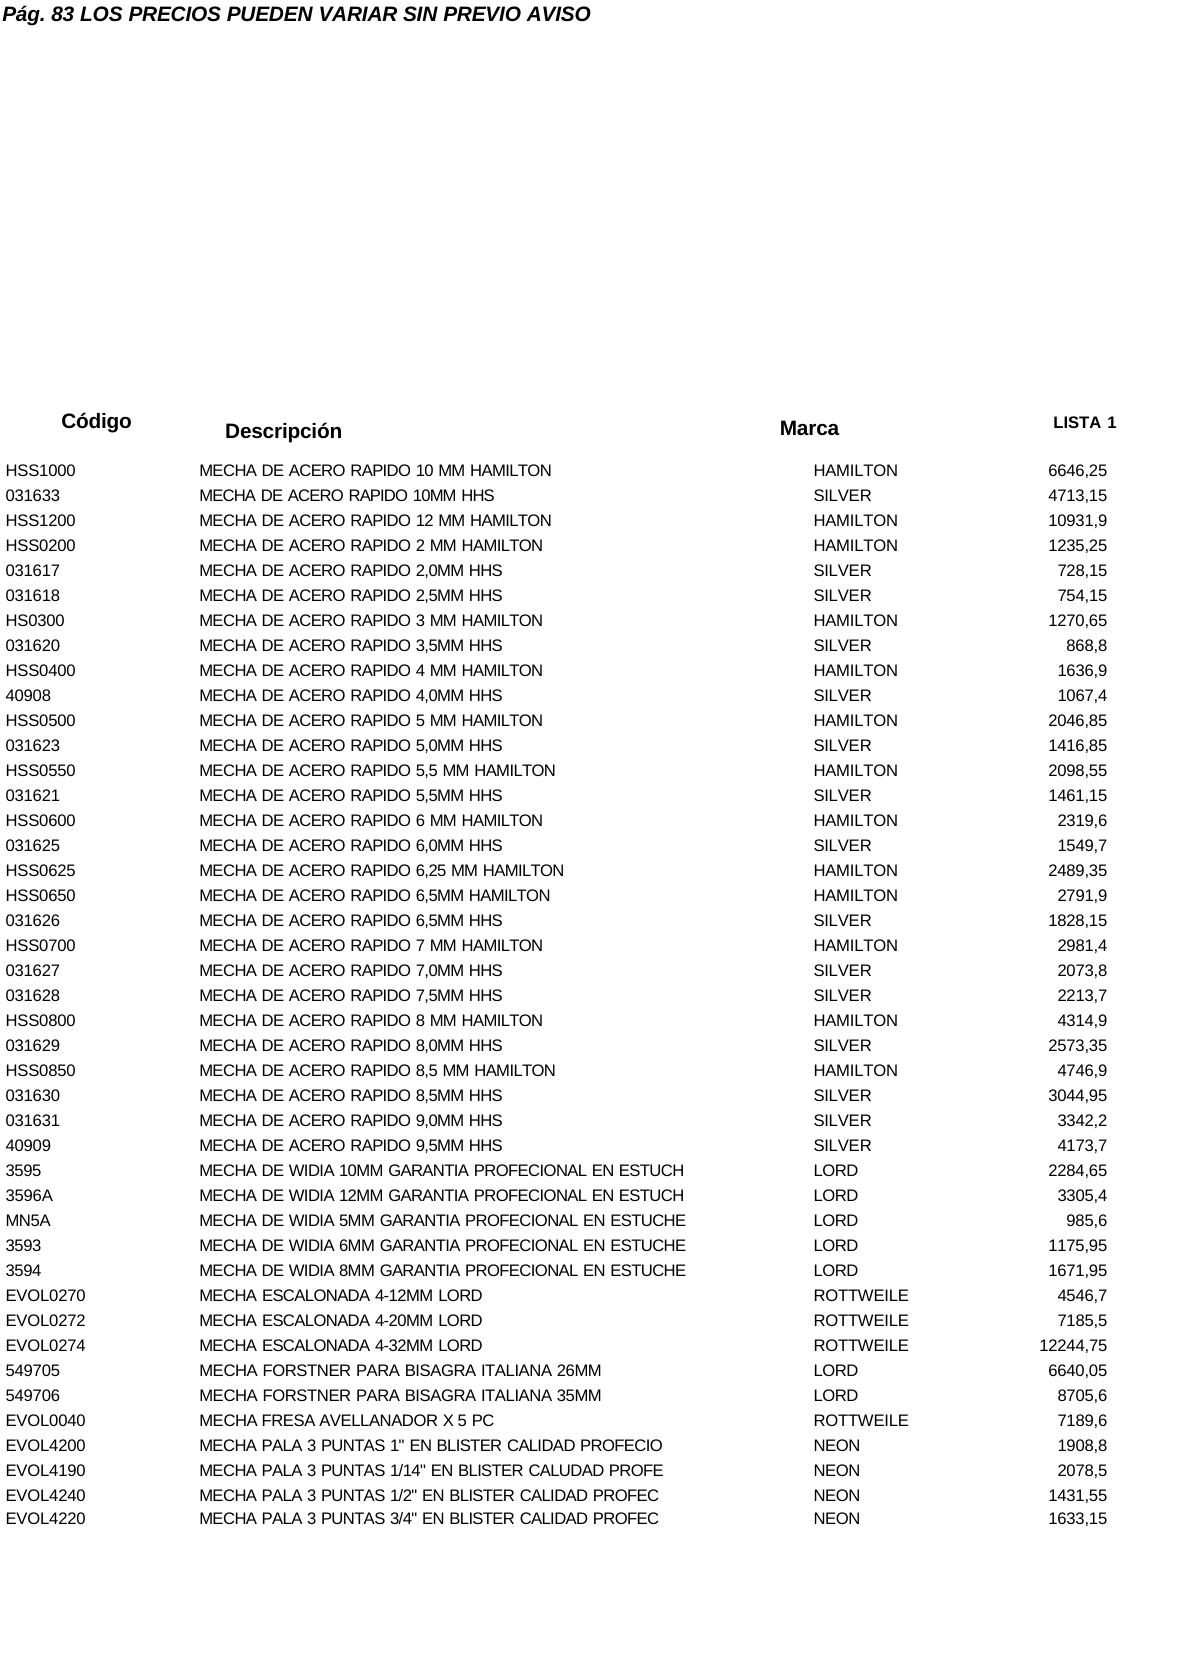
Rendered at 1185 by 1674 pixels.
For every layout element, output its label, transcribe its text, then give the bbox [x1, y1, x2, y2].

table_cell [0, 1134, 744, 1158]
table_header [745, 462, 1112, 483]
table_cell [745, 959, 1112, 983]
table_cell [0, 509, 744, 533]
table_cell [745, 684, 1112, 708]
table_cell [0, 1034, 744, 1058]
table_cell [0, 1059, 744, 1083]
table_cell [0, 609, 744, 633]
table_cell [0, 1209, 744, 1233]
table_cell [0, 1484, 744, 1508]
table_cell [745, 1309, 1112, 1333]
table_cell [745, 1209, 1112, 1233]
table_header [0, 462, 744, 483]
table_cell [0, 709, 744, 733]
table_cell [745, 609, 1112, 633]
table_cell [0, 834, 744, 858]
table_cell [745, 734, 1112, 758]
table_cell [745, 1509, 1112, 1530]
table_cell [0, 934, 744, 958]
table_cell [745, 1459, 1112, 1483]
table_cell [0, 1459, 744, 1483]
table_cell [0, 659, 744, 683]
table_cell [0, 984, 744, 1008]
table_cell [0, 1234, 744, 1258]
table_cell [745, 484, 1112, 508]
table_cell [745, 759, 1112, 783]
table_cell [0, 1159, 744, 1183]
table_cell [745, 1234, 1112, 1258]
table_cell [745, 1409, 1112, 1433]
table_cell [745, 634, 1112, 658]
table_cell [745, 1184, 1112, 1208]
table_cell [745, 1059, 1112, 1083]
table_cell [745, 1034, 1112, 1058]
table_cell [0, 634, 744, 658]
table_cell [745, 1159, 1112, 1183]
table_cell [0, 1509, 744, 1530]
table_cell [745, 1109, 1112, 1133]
text Código Descripción Marca LISTA 1 [61, 409, 1125, 443]
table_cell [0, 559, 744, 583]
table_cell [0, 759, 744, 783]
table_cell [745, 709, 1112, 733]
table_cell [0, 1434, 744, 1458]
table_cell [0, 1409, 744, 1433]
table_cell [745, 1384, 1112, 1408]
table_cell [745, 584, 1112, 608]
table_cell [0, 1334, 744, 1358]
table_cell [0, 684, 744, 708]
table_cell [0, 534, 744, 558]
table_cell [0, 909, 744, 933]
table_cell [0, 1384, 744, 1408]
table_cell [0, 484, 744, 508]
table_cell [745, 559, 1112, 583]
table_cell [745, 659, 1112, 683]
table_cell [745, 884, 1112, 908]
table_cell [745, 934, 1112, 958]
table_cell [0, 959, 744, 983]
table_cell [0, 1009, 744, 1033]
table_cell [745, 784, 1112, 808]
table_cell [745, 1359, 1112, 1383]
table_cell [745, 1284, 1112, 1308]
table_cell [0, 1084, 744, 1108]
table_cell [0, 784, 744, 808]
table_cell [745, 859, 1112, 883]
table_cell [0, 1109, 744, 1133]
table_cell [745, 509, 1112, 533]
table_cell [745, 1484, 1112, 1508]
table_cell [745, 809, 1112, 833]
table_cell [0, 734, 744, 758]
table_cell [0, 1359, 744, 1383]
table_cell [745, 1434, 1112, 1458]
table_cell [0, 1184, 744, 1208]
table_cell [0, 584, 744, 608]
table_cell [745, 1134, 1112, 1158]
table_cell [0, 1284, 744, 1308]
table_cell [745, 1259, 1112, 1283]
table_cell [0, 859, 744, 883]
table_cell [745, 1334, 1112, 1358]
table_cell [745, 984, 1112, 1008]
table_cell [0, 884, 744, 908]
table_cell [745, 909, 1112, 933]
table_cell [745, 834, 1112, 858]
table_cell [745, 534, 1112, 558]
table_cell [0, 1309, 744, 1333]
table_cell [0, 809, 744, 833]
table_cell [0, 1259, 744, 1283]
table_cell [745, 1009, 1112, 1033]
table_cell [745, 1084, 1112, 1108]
